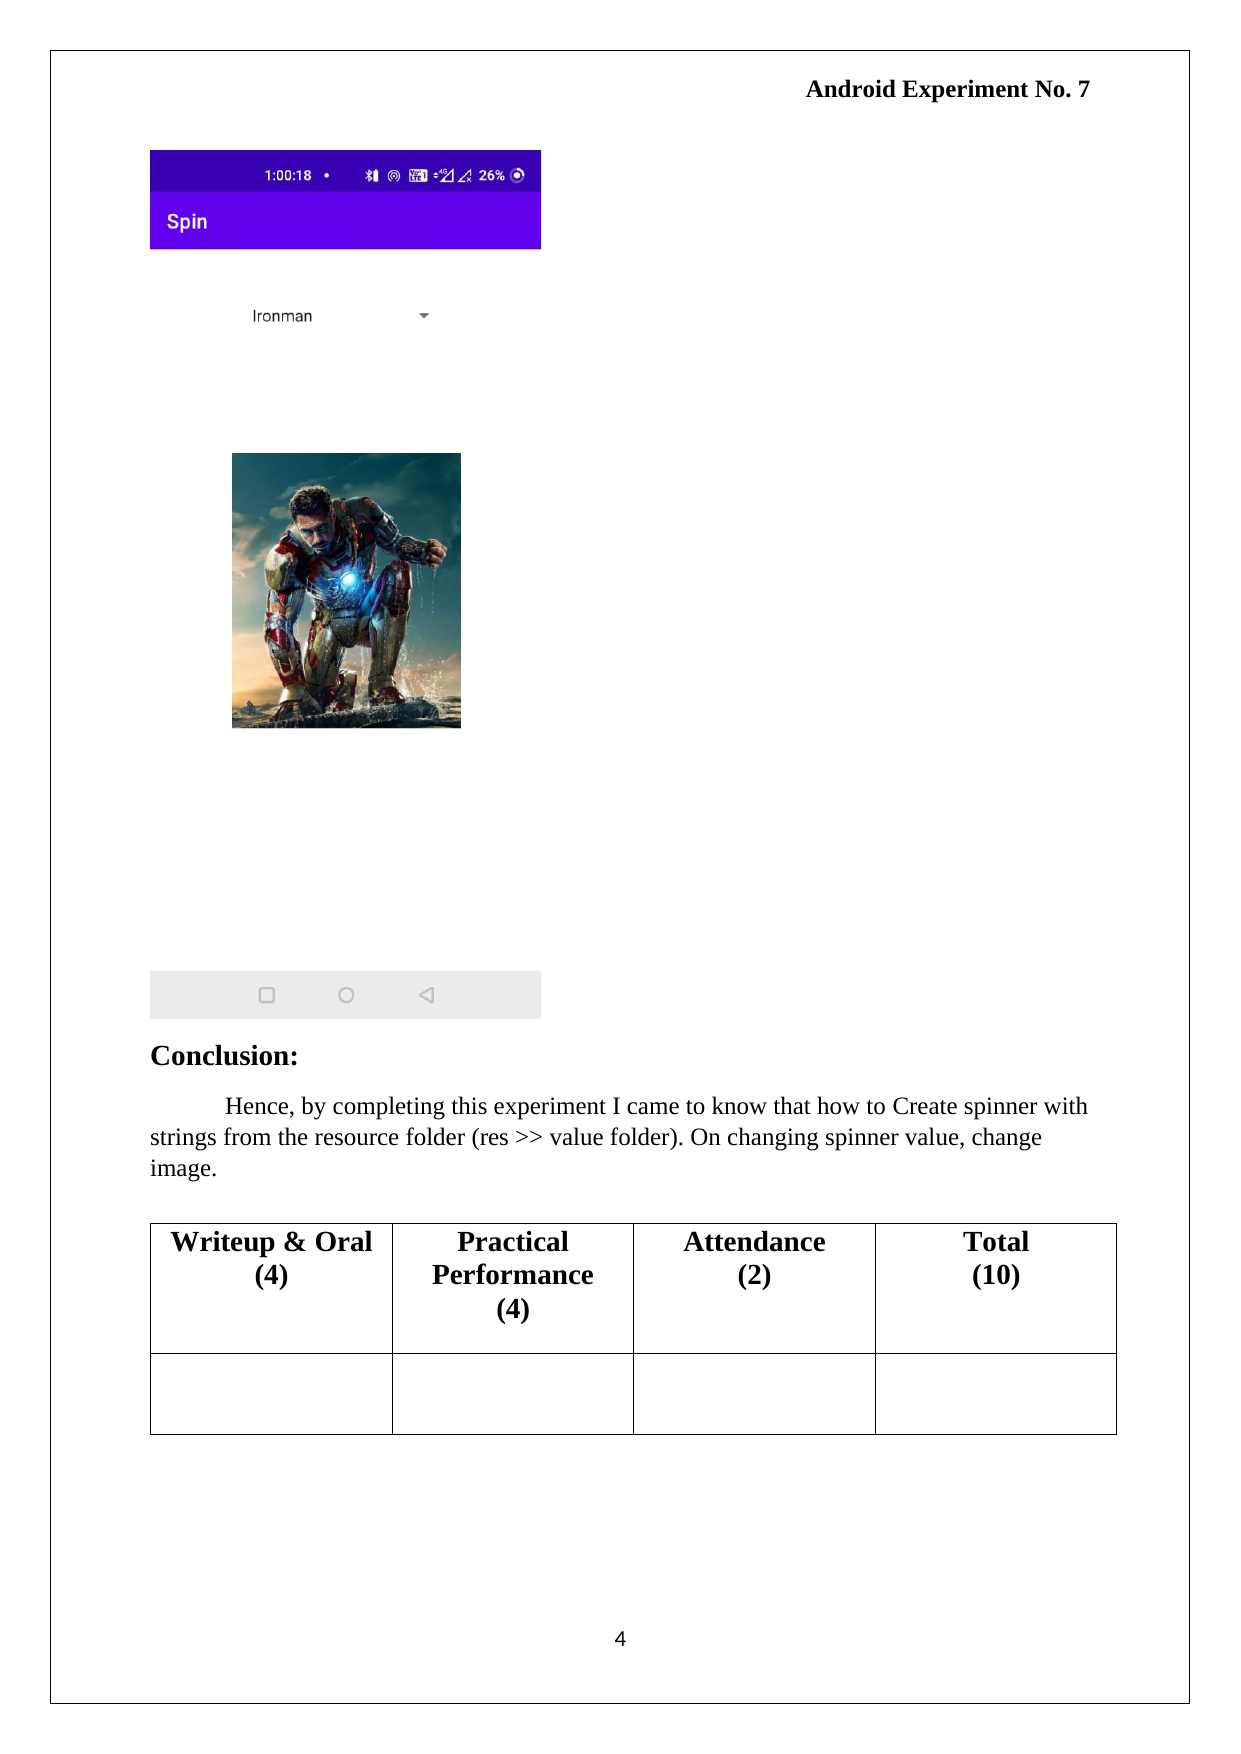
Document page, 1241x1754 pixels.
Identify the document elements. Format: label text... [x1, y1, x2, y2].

table_header Practical Performance (4) [393, 1224, 633, 1352]
table_cell [634, 1354, 875, 1434]
table_header Attendance (2) [634, 1224, 875, 1352]
table_cell [393, 1354, 633, 1434]
table_cell [151, 1354, 392, 1434]
text Conclusion: [150, 1038, 1090, 1072]
text Hence, by completing this experiment I came to know that how to Create spinner with strings from the resource folder (res >> value folder). On changing spinner value, change image. [150, 1091, 1090, 1182]
table_cell [876, 1354, 1116, 1434]
table_header Writeup & Oral (4) [151, 1224, 392, 1352]
picture [150, 150, 542, 1019]
table_header Total (10) [876, 1224, 1116, 1352]
